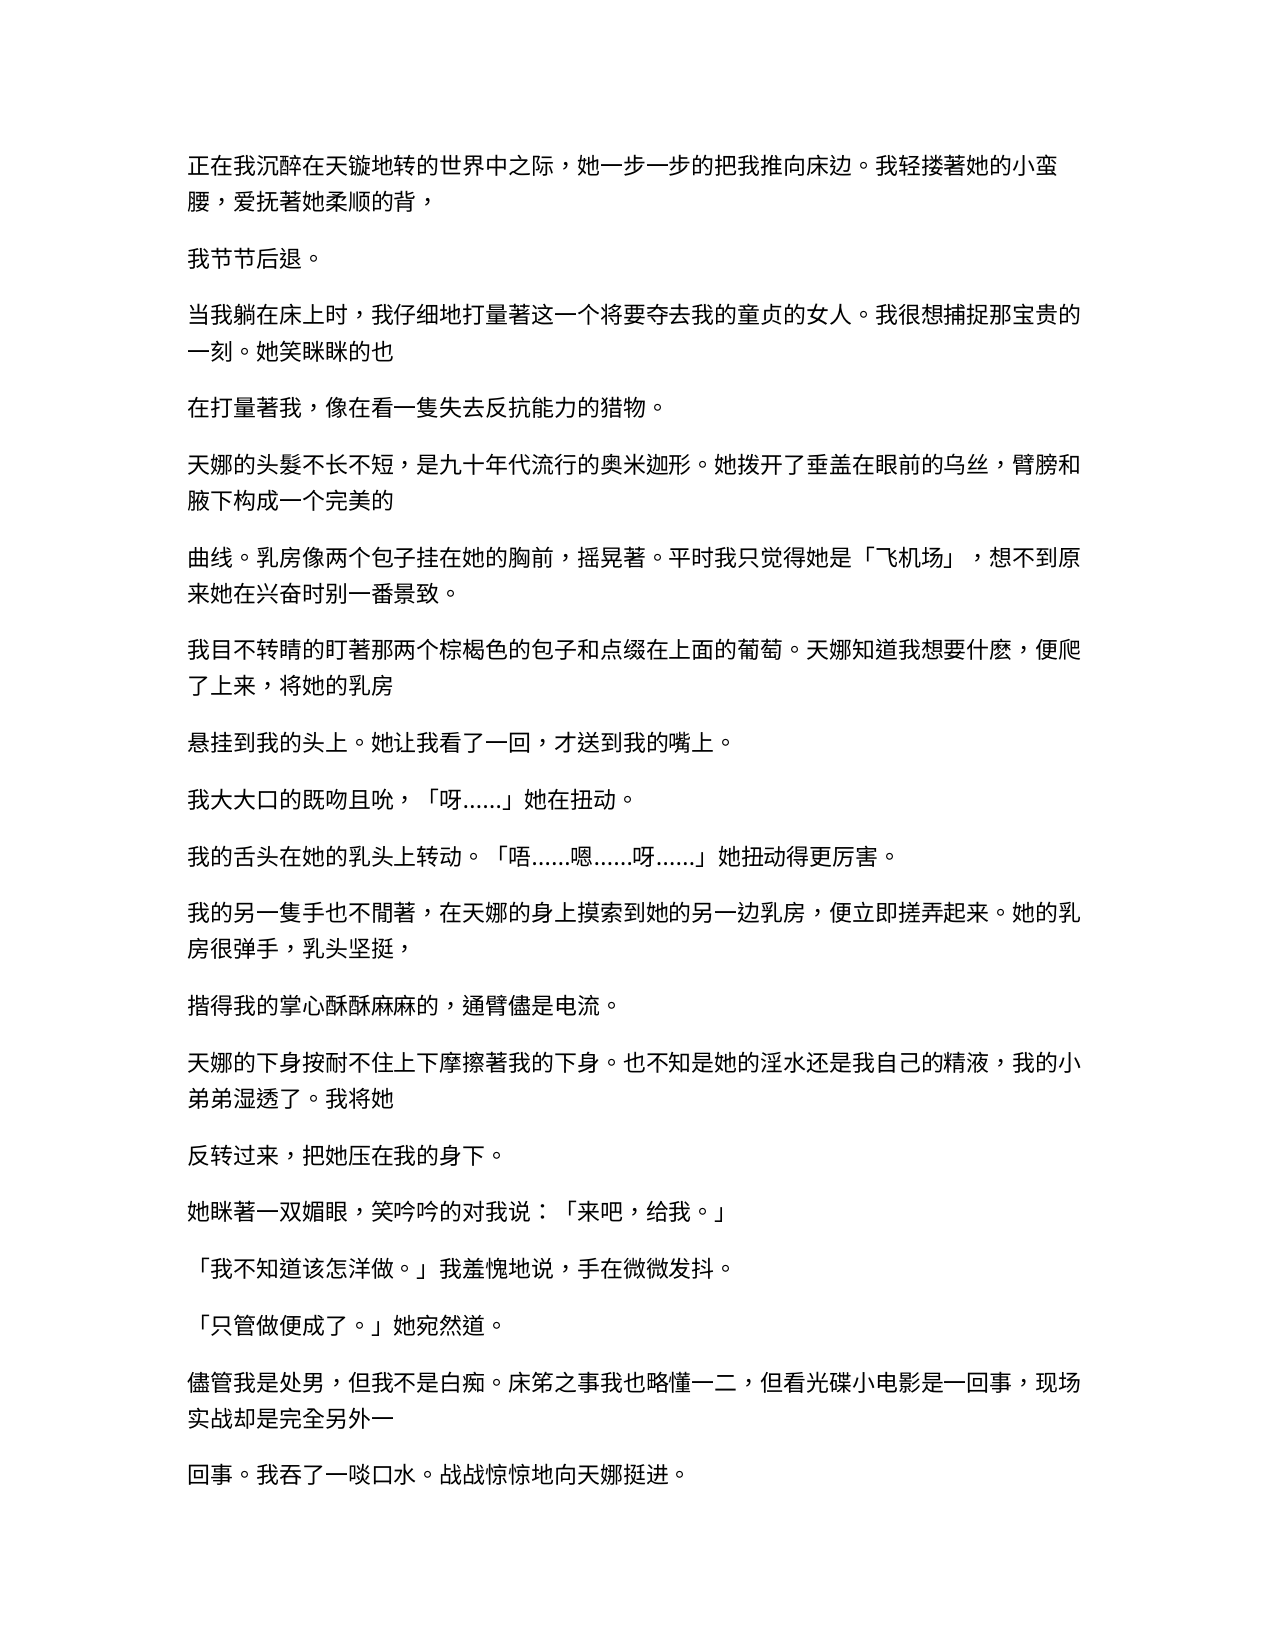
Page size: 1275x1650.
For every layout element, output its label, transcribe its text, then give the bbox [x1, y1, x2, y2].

text 正在我沉醉在天镟地转的世界中之际，她一步一步的把我推向床边。我轻搂著她的小蛮腰，爱抚著她柔顺的背， [187, 150, 1087, 217]
text 我的另一隻手也不閒著，在天娜的身上摸索到她的另一边乳房，便立即搓弄起来。她的乳房很弹手，乳头坚挺， [187, 897, 1087, 964]
text 悬挂到我的头上。她让我看了一回，才送到我的嘴上。 [187, 727, 1087, 758]
text 我节节后退。 [187, 243, 1087, 274]
text 我大大口的既吻且吮，「呀……」她在扭动。 [187, 784, 1087, 815]
text 在打量著我，像在看一隻失去反抗能力的猎物。 [187, 392, 1087, 423]
text 「我不知道该怎洋做。」我羞愧地说，手在微微发抖。 [187, 1253, 1087, 1284]
text 天娜的头髮不长不短，是九十年代流行的奥米迦形。她拨开了垂盖在眼前的乌丝，臂膀和腋下构成一个完美的 [187, 449, 1087, 516]
text 反转过来，把她压在我的身下。 [187, 1139, 1087, 1171]
text 揩得我的掌心酥酥麻麻的，通臂儘是电流。 [187, 990, 1087, 1021]
text 曲线。乳房像两个包子挂在她的胸前，摇晃著。平时我只觉得她是「飞机场」，想不到原来她在兴奋时别一番景致。 [187, 542, 1087, 609]
text 天娜的下身按耐不住上下摩擦著我的下身。也不知是她的淫水还是我自己的精液，我的小弟弟湿透了。我将她 [187, 1047, 1087, 1114]
text 「只管做便成了。」她宛然道。 [187, 1310, 1087, 1341]
text 我的舌头在她的乳头上转动。「唔……嗯……呀……」她扭动得更厉害。 [187, 841, 1087, 872]
text 回事。我吞了一啖口水。战战惊惊地向天娜挺进。 [187, 1459, 1087, 1491]
text 当我躺在床上时，我仔细地打量著这一个将要夺去我的童贞的女人。我很想捕捉那宝贵的一刻。她笑眯眯的也 [187, 299, 1087, 367]
text 我目不转睛的盯著那两个棕楬色的包子和点缀在上面的葡萄。天娜知道我想要什麽，便爬了上来，将她的乳房 [187, 634, 1087, 702]
text 她眯著一双媚眼，笑吟吟的对我说：「来吧，给我。」 [187, 1196, 1087, 1228]
text 儘管我是处男，但我不是白痴。床笫之事我也略懂一二，但看光碟小电影是一回事，现场实战却是完全另外一 [187, 1367, 1087, 1434]
